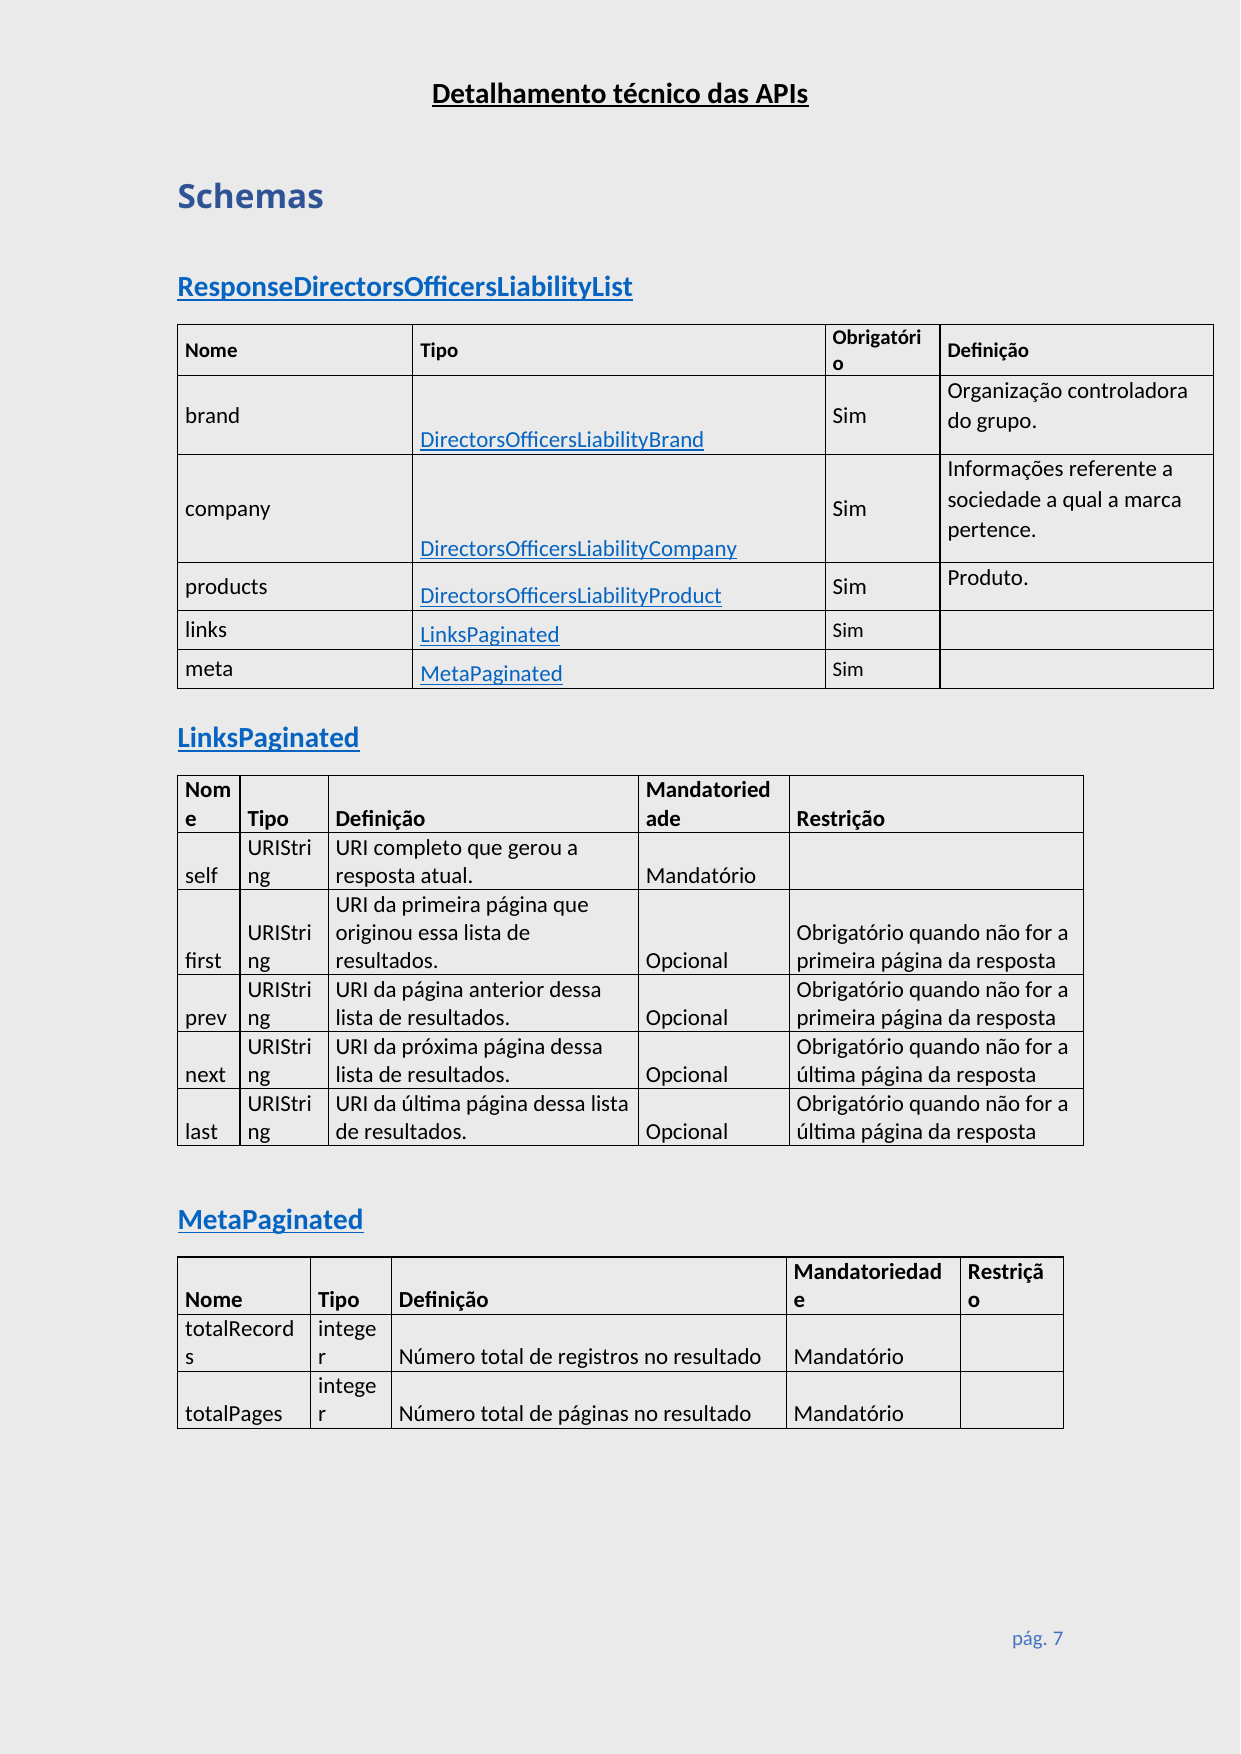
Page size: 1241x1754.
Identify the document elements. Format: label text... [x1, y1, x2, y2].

table_header Restrição [961, 1258, 1063, 1313]
table_cell Opcional [639, 1032, 789, 1088]
table_cell [961, 1315, 1063, 1371]
table_header Tipo [241, 776, 328, 832]
table_cell [941, 611, 1213, 648]
table_cell [941, 650, 1213, 688]
table_header Restrição [790, 776, 1083, 832]
table_cell Sim [826, 455, 939, 562]
table_cell meta [178, 650, 412, 688]
table_cell Obrigatório quando não for a última página da resposta [790, 1032, 1083, 1088]
table_header Mandatoriedade [787, 1258, 960, 1313]
table_cell self [178, 833, 239, 889]
table_cell integer [311, 1372, 391, 1428]
table_cell Sim [826, 563, 939, 609]
table_cell Obrigatório quando não for a última página da resposta [790, 1089, 1083, 1145]
table_cell Obrigatório quando não for a primeira página da resposta [790, 890, 1083, 974]
table_cell DirectorsOfficersLiabilityProduct [413, 563, 825, 609]
table_cell brand [178, 376, 412, 453]
table_header Tipo [311, 1258, 391, 1313]
table_cell links [178, 611, 412, 648]
table_cell LinksPaginated [413, 611, 825, 648]
table_header Tipo [413, 325, 825, 375]
table_header Nome [178, 1258, 310, 1313]
table_cell Opcional [639, 975, 789, 1031]
table_cell URI da página anterior dessa lista de resultados. [329, 975, 638, 1031]
table_cell URI da última página dessa lista de resultados. [329, 1089, 638, 1145]
table_cell Opcional [639, 1089, 789, 1145]
table_header Definição [392, 1258, 786, 1313]
subtitle Schemas [177, 173, 1063, 218]
table_cell Sim [826, 650, 939, 688]
table_header Mandatoriedade [639, 776, 789, 832]
table_cell Número total de registros no resultado [392, 1315, 786, 1371]
table_cell Opcional [639, 890, 789, 974]
table_cell Número total de páginas no resultado [392, 1372, 786, 1428]
table_cell URI da primeira página que originou essa lista de resultados. [329, 890, 638, 974]
table_cell Obrigatório quando não for a primeira página da resposta [790, 975, 1083, 1031]
table_cell integer [311, 1315, 391, 1371]
table_cell DirectorsOfficersLiabilityCompany [413, 455, 825, 562]
table_cell first [178, 890, 239, 974]
table_cell next [178, 1032, 239, 1088]
table_cell Informações referente a sociedade a qual a marca pertence. [941, 455, 1213, 562]
table_cell totalRecords [178, 1315, 310, 1371]
table_cell URIString [241, 1032, 328, 1088]
table_cell [961, 1372, 1063, 1428]
table_cell company [178, 455, 412, 562]
table_cell Mandatório [787, 1372, 960, 1428]
text LinksPaginated [177, 689, 1063, 755]
table_header Obrigatório [826, 325, 939, 375]
table_cell Mandatório [639, 833, 789, 889]
table_cell Mandatório [787, 1315, 960, 1371]
table_cell prev [178, 975, 239, 1031]
table_cell DirectorsOfficersLiabilityBrand [413, 376, 825, 453]
table_cell URI da próxima página dessa lista de resultados. [329, 1032, 638, 1088]
table_header Nome [178, 776, 239, 832]
table_cell URIString [241, 890, 328, 974]
table_cell Organização controladora do grupo. [941, 376, 1213, 453]
text ResponseDirectorsOfficersLiabilityList [177, 268, 1063, 304]
table_cell Sim [826, 611, 939, 648]
table_cell last [178, 1089, 239, 1145]
table_cell Sim [826, 376, 939, 453]
table_header Definição [941, 325, 1213, 375]
table_cell URIString [241, 1089, 328, 1145]
table_cell [790, 833, 1083, 889]
table_cell products [178, 563, 412, 609]
table_cell totalPages [178, 1372, 310, 1428]
table_header Nome [178, 325, 412, 375]
table_cell URIString [241, 975, 328, 1031]
table_cell Produto. [941, 563, 1213, 609]
table_cell MetaPaginated [413, 650, 825, 688]
table_cell URIString [241, 833, 328, 889]
table_cell URI completo que gerou a resposta atual. [329, 833, 638, 889]
table_header Definição [329, 776, 638, 832]
text MetaPaginated [177, 1201, 1063, 1237]
